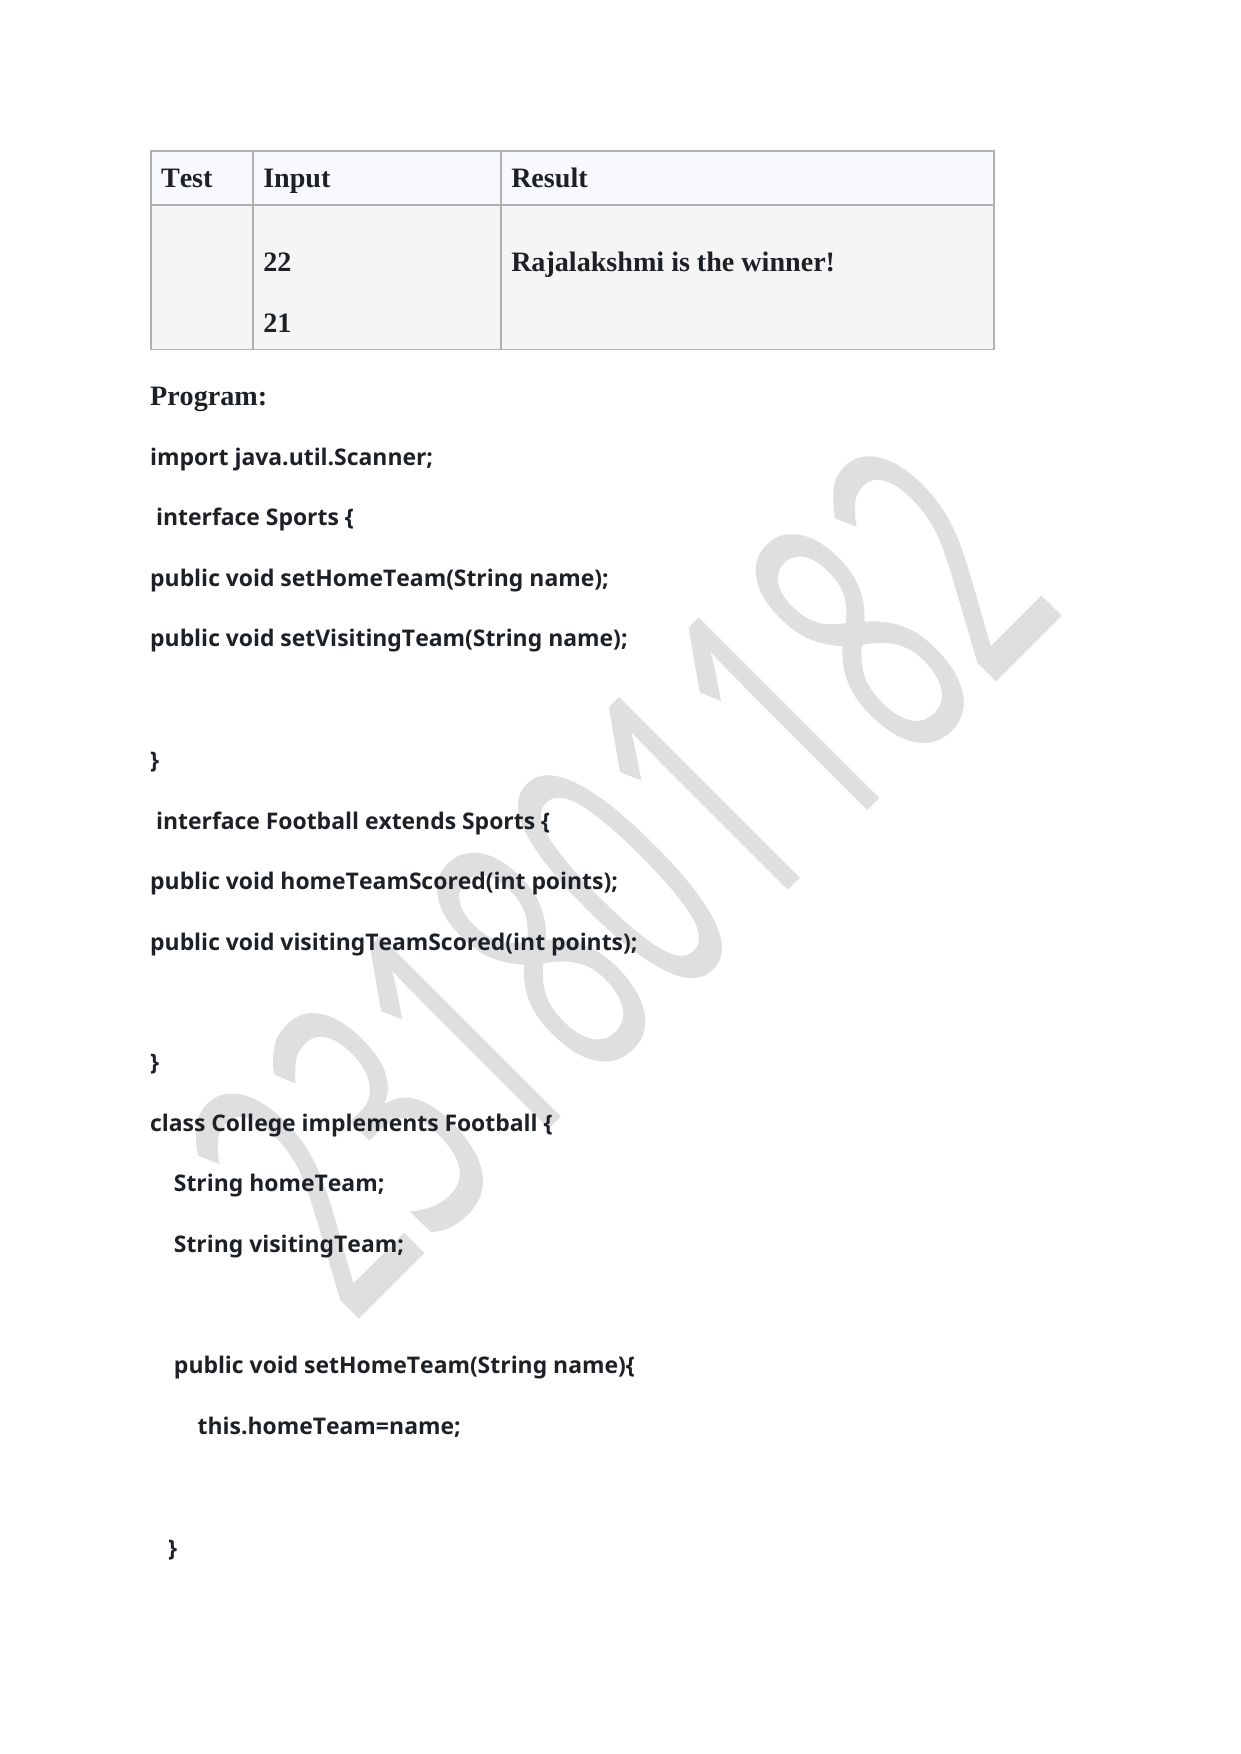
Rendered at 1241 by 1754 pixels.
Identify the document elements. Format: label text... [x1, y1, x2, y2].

subtitle } [150, 1046, 1090, 1077]
subtitle } [150, 1532, 1090, 1563]
subtitle this.homeTeam=name; [150, 1410, 1090, 1441]
table_header Result [502, 152, 993, 204]
table_cell Rajalakshmi Saveetha 22 21 [254, 206, 500, 349]
subtitle public void visitingTeamScored(int points); [150, 925, 1090, 957]
table_cell 1 [152, 206, 252, 349]
table_header Test [152, 152, 252, 204]
subtitle class College implements Football { [150, 1107, 1090, 1138]
subtitle public void homeTeamScored(int points); [150, 865, 1090, 896]
table_header Input [254, 152, 500, 204]
subtitle String visitingTeam; [150, 1227, 1090, 1259]
subtitle Program: [150, 379, 1090, 412]
subtitle String homeTeam; [150, 1167, 1090, 1198]
subtitle interface Football extends Sports { [150, 804, 1090, 836]
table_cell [502, 206, 993, 349]
subtitle interface Sports { [150, 501, 1090, 533]
subtitle public void setHomeTeam(String name); [150, 562, 1090, 593]
subtitle import java.util.Scanner; [150, 441, 1090, 472]
subtitle public void setHomeTeam(String name){ [150, 1349, 1090, 1381]
subtitle } [150, 744, 1090, 775]
subtitle public void setVisitingTeam(String name); [150, 622, 1090, 653]
